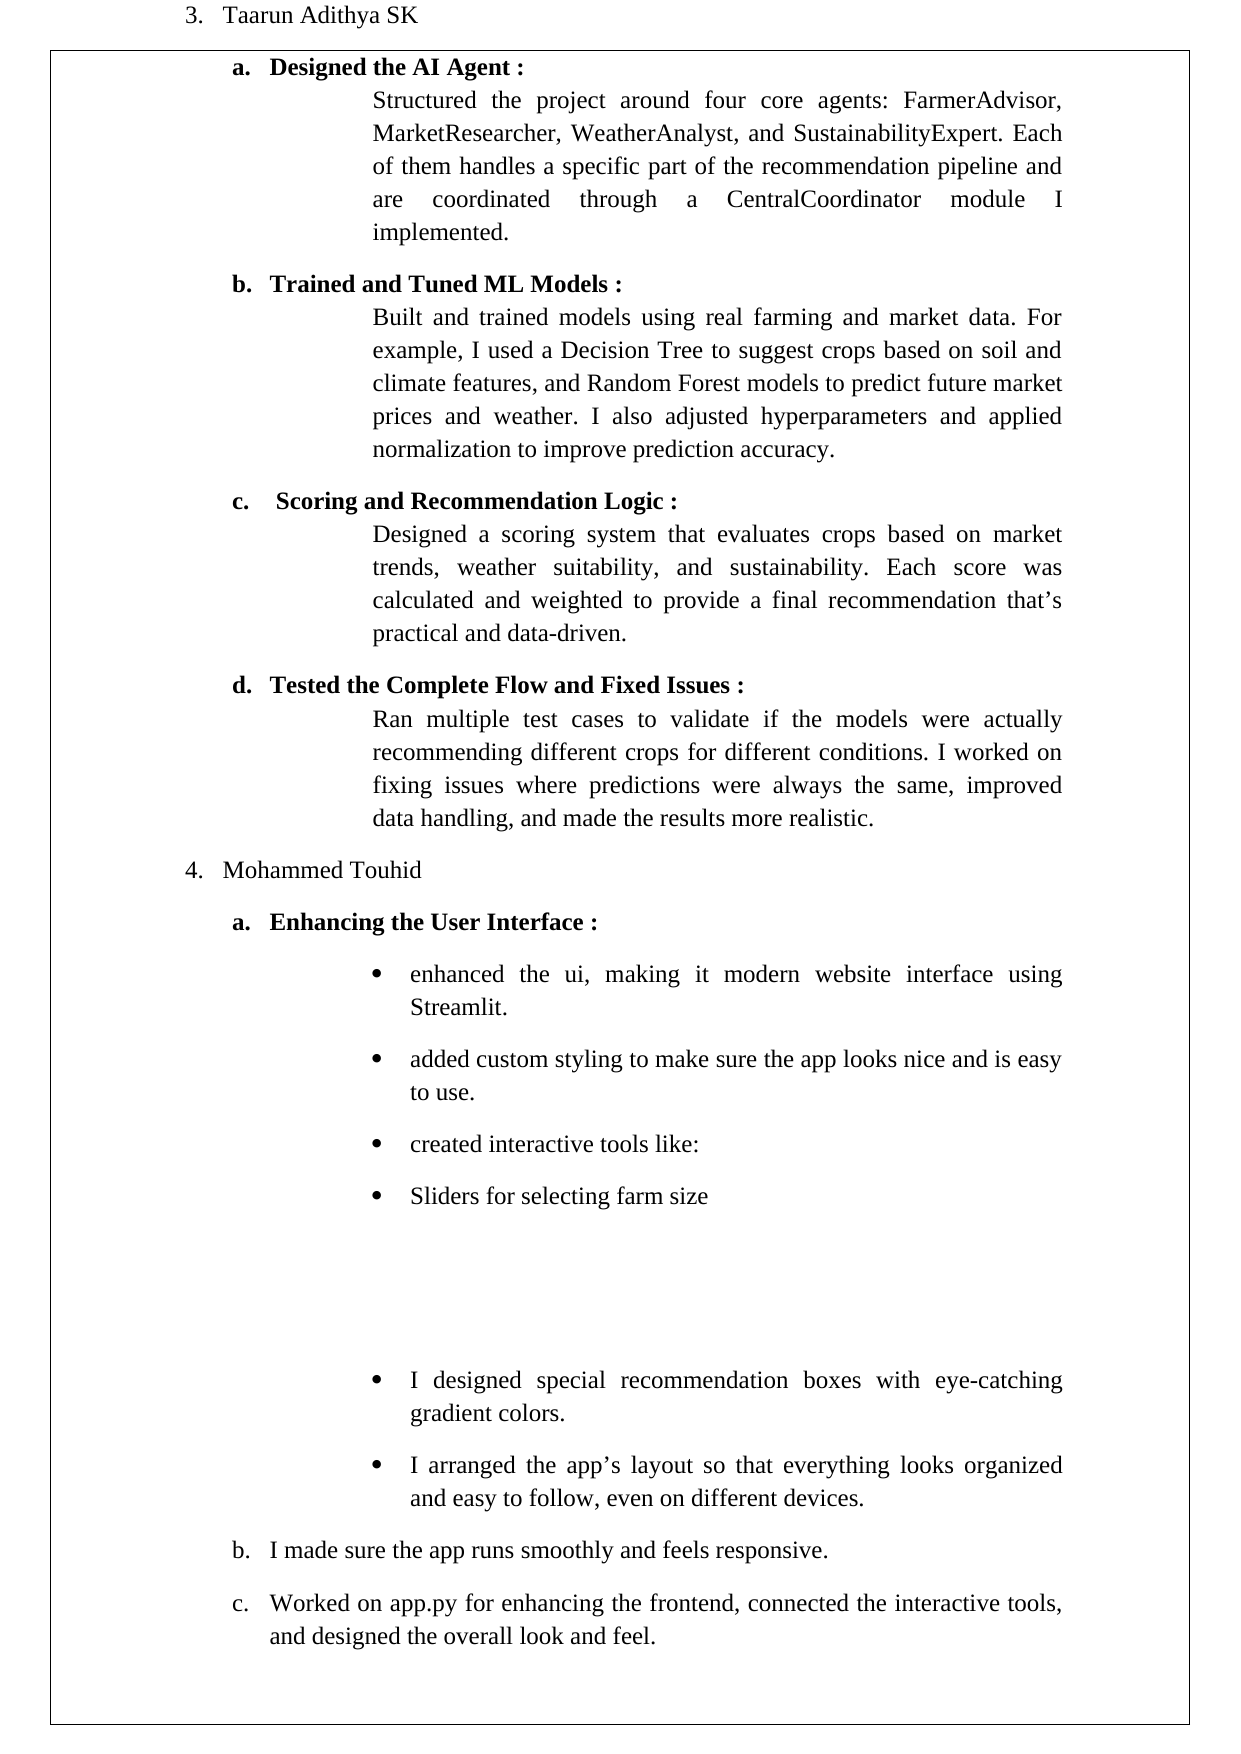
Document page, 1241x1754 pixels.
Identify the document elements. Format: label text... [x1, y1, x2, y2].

text Designed a scoring system that evaluates crops based on market trends, weather suitability, and sustainability. Each score was calculated and weighted to provide a final recommendation that’s practical and data-driven. [372, 519, 1063, 647]
text Built and trained models using real farming and market data. For example, I used a Decision Tree to suggest crops based on soil and climate features, and Random Forest models to predict future market prices and weather. I also adjusted hyperparameters and applied normalization to improve prediction accuracy. [372, 302, 1063, 463]
list I designed special recommendation boxes with eye-catching gradient colors. [372, 1365, 1063, 1427]
list enhanced the ui, making it modern website interface using Streamlit. [372, 959, 1063, 1021]
list I arranged the app’s layout so that everything looks organized and easy to follow, even on different devices. [372, 1451, 1063, 1512]
list Tested the Complete Flow and Fixed Issues : [232, 671, 1063, 699]
list Mohammed Touhid [185, 855, 1063, 883]
list Designed the AI Agent : [232, 52, 1063, 81]
list I made sure the app runs smoothly and feels responsive. [232, 1536, 1063, 1564]
list Worked on app.py for enhancing the frontend, connected the interactive tools, and designed the overall look and feel. [232, 1588, 1063, 1649]
list Scoring and Recommendation Logic : [232, 486, 1063, 515]
text Ran multiple test cases to validate if the models were actually recommending different crops for different conditions. I worked on fixing issues where predictions were always the same, improved data handling, and made the results more realistic. [372, 704, 1063, 831]
list Taarun Adithya SK [185, 0, 1063, 29]
text Structured the project around four core agents: FarmerAdvisor, MarketResearcher, WeatherAnalyst, and SustainabilityExpert. Each of them handles a specific part of the recommendation pipeline and are coordinated through a CentralCoordinator module I implemented. [372, 85, 1063, 246]
list Trained and Tuned ML Models : [232, 269, 1063, 298]
list Enhancing the User Interface : [232, 907, 1063, 936]
list created interactive tools like: [372, 1129, 1063, 1158]
list Sliders for selecting farm size [372, 1181, 1063, 1210]
list added custom styling to make sure the app looks nice and is easy to use. [372, 1044, 1063, 1106]
